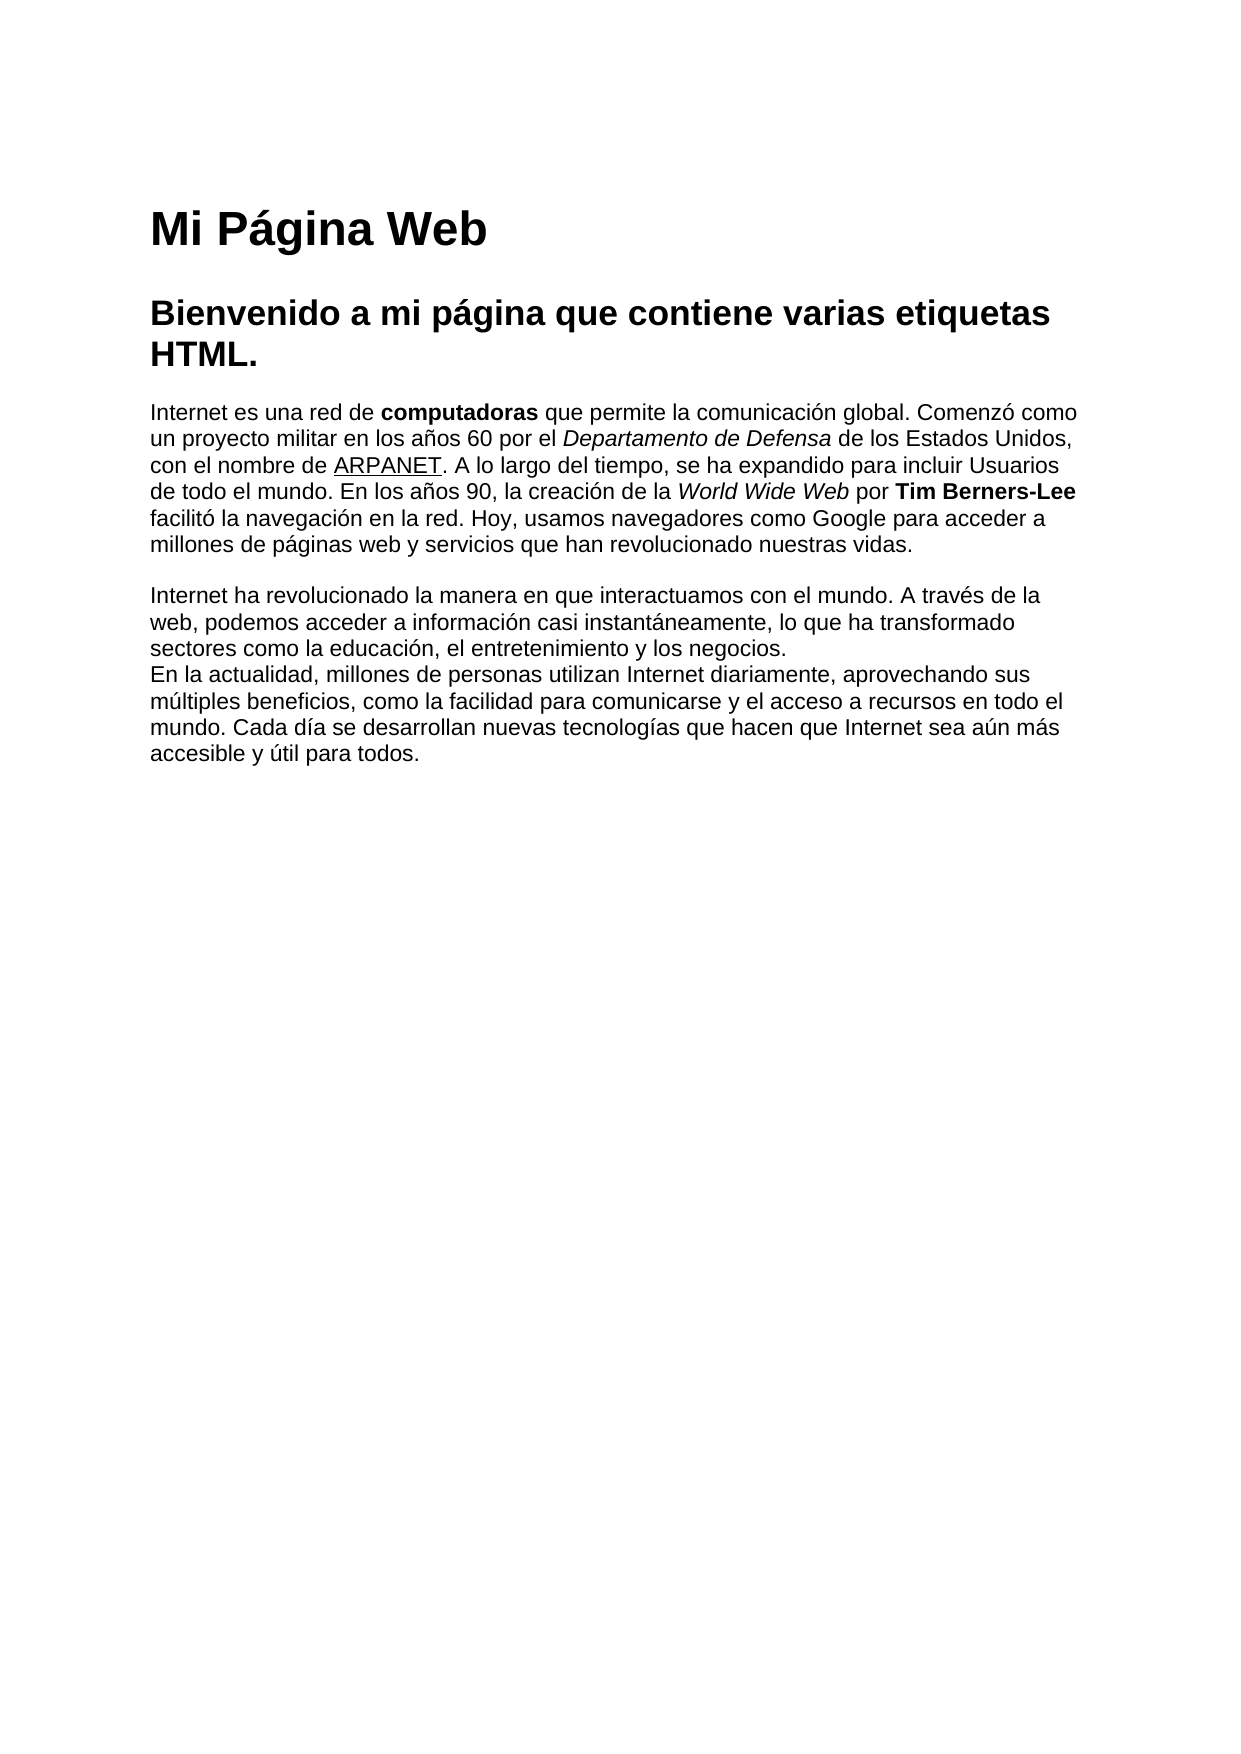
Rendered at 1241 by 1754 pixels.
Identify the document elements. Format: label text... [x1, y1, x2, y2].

text Internet es una red de computadoras que permite la comunicación global. Comenzó como un proyecto militar en los años 60 por el Departamento de Defensa de los Estados Unidos, con el nombre de ARPANET. A lo largo del tiempo, se ha expandido para incluir Usuarios de todo el mundo. En los años 90, la creación de la World Wide Web por Tim Berners-Lee facilitó la navegación en la red. Hoy, usamos navegadores como Google para acceder a millones de páginas web y servicios que han revolucionado nuestras vidas. [150, 399, 1090, 557]
subtitle Mi Página Web [150, 200, 1090, 255]
text Internet ha revolucionado la manera en que interactuamos con el mundo. A través de la web, podemos acceder a información casi instantáneamente, lo que ha transformado sectores como la educación, el entretenimiento y los negocios. En la actualidad, millones de personas utilizan Internet diariamente, aprovechando sus múltiples beneficios, como la facilidad para comunicarse y el acceso a recursos en todo el mundo. Cada día se desarrollan nuevas tecnologías que hacen que Internet sea aún más accesible y útil para todos. [150, 582, 1090, 767]
subtitle Bienvenido a mi página que contiene varias etiquetas HTML. [150, 293, 1090, 374]
